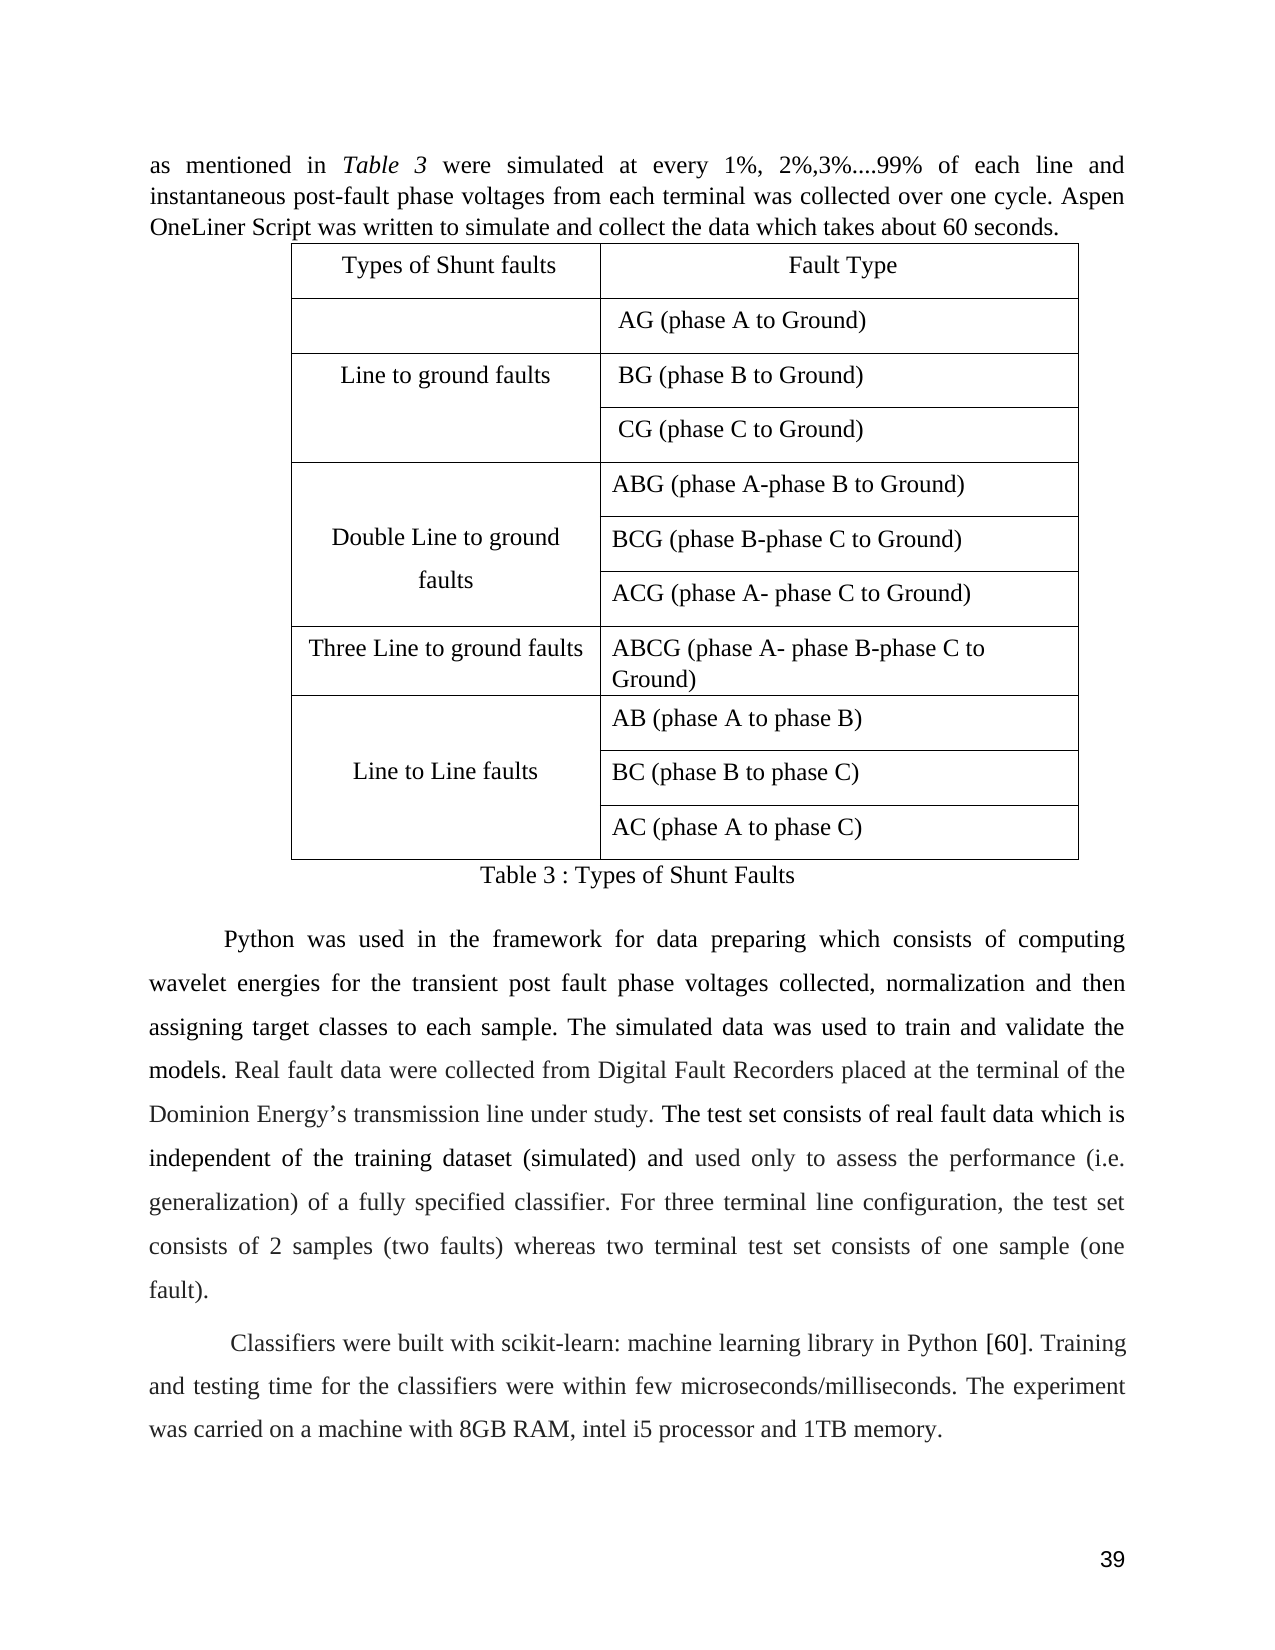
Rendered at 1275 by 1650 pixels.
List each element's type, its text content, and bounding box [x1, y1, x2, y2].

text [148, 150, 1126, 241]
table_cell CG (phase C to Ground) [601, 408, 1078, 462]
table_cell BG (phase B to Ground) [601, 354, 1078, 407]
table_cell AB (phase A to phase B) [601, 696, 1078, 750]
table_cell Double Line to ground faults [292, 463, 600, 626]
table_cell AC (phase A to phase C) [601, 806, 1078, 859]
table_cell AG (phase A to Ground) [601, 299, 1078, 352]
table_header Types of Shunt faults [292, 244, 600, 298]
table_cell [292, 299, 600, 352]
table_header Fault Type [601, 244, 1078, 298]
text Table 3 : Types of Shunt Faults [143, 860, 1131, 889]
table_cell Line to Line faults [292, 696, 600, 859]
table_cell ACG (phase A- phase C to Ground) [601, 572, 1078, 626]
text Python was used in the framework for data preparing which consists of computing wavelet energies for the transient post fault phase voltages collected, normalization and then assigning target classes to each sample. The simulated data was used to train and validate the models. Real fault data were collected from Digital Fault Recorders placed at the terminal of the Dominion Energy’s transmission line under study. The test set consists of real fault data which is independent of the training dataset (simulated) and used only to assess the performance (i.e. generalization) of a fully specified classifier. For three terminal line configuration, the test set consists of 2 samples (two faults) whereas two terminal test set consists of one sample (one fault). [148, 924, 1126, 1304]
text Classifiers were built with scikit-learn: machine learning library in Python [60]. Training and testing time for the classifiers were within few microseconds/milliseconds. The experiment was carried on a machine with 8GB RAM, intel i5 processor and 1TB memory. [148, 1328, 1126, 1443]
table_cell ABG (phase A-phase B to Ground) [601, 463, 1078, 516]
table_cell Three Line to ground faults [292, 627, 600, 695]
table_cell BCG (phase B-phase C to Ground) [601, 517, 1078, 571]
table_cell BC (phase B to phase C) [601, 751, 1078, 804]
table_cell Line to ground faults [292, 354, 600, 462]
table_cell ABCG (phase A- phase B-phase C to Ground) [601, 627, 1078, 695]
